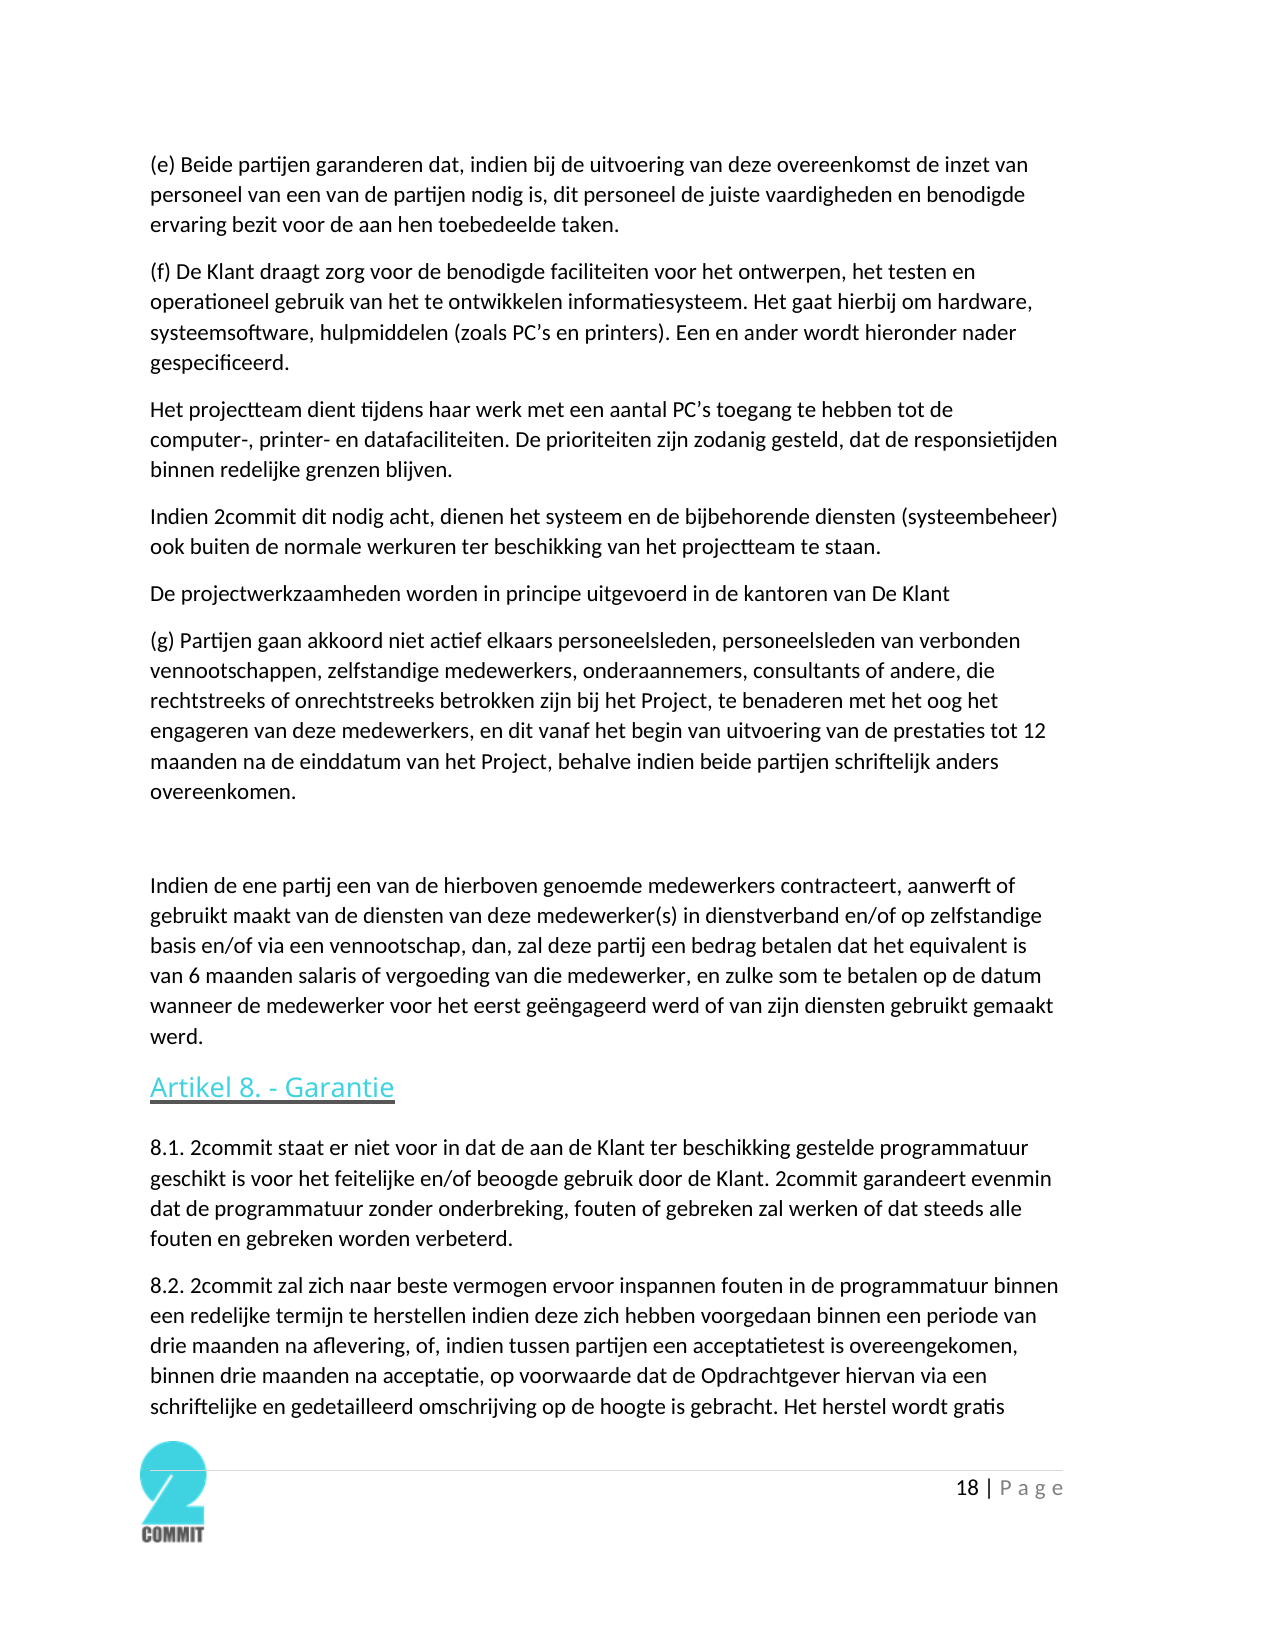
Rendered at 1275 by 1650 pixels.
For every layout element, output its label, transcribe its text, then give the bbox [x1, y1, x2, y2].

picture [140, 1441, 238, 1554]
text (e) Beide partijen garanderen dat, indien bij de uitvoering van deze overeenkomst de inzet van personeel van een van de partijen nodig is, dit personeel de juiste vaardigheden en benodigde ervaring bezit voor de aan hen toebedeelde taken. [150, 150, 1063, 238]
text (f) De Klant draagt zorg voor de benodigde faciliteiten voor het ontwerpen, het testen en operationeel gebruik van het te ontwikkelen informatiesysteem. Het gaat hierbij om hardware, systeemsoftware, hulpmiddelen (zoals PC’s en printers). Een en ander wordt hieronder nader gespecificeerd. [150, 257, 1063, 376]
subtitle Artikel 8. - Garantie [150, 1069, 1063, 1106]
text Indien 2commit dit nodig acht, dienen het systeem en de bijbehorende diensten (systeembeheer) ook buiten de normale werkuren ter beschikking van het projectteam te staan. [150, 502, 1063, 560]
text De projectwerkzaamheden worden in principe uitgevoerd in de kantoren van De Klant [150, 579, 1063, 607]
text 8.1. 2commit staat er niet voor in dat de aan de Klant ter beschikking gestelde programmatuur geschikt is voor het feitelijke en/of beoogde gebruik door de Klant. 2commit garandeert evenmin dat de programmatuur zonder onderbreking, fouten of gebreken zal werken of dat steeds alle fouten en gebreken worden verbeterd. [150, 1133, 1063, 1252]
text Het projectteam dient tijdens haar werk met een aantal PC’s toegang te hebben tot de computer-, printer- en datafaciliteiten. De prioriteiten zijn zodanig gesteld, dat de responsietijden binnen redelijke grenzen blijven. [150, 395, 1063, 483]
text (g) Partijen gaan akkoord niet actief elkaars personeelsleden, personeelsleden van verbonden vennootschappen, zelfstandige medewerkers, onderaannemers, consultants of andere, die rechtstreeks of onrechtstreeks betrokken zijn bij het Project, te benaderen met het oog het engageren van deze medewerkers, en dit vanaf het begin van uitvoering van de prestaties tot 12 maanden na de einddatum van het Project, behalve indien beide partijen schriftelijk anders overeenkomen. [150, 626, 1063, 805]
text Indien de ene partij een van de hierboven genoemde medewerkers contracteert, aanwerft of gebruikt maakt van de diensten van deze medewerker(s) in dienstverband en/of op zelfstandige basis en/of via een vennootschap, dan, zal deze partij een bedrag betalen dat het equivalent is van 6 maanden salaris of vergoeding van die medewerker, en zulke som te betalen op de datum wanneer de medewerker voor het eerst geëngageerd werd of van zijn diensten gebruikt gemaakt werd. [150, 871, 1063, 1050]
